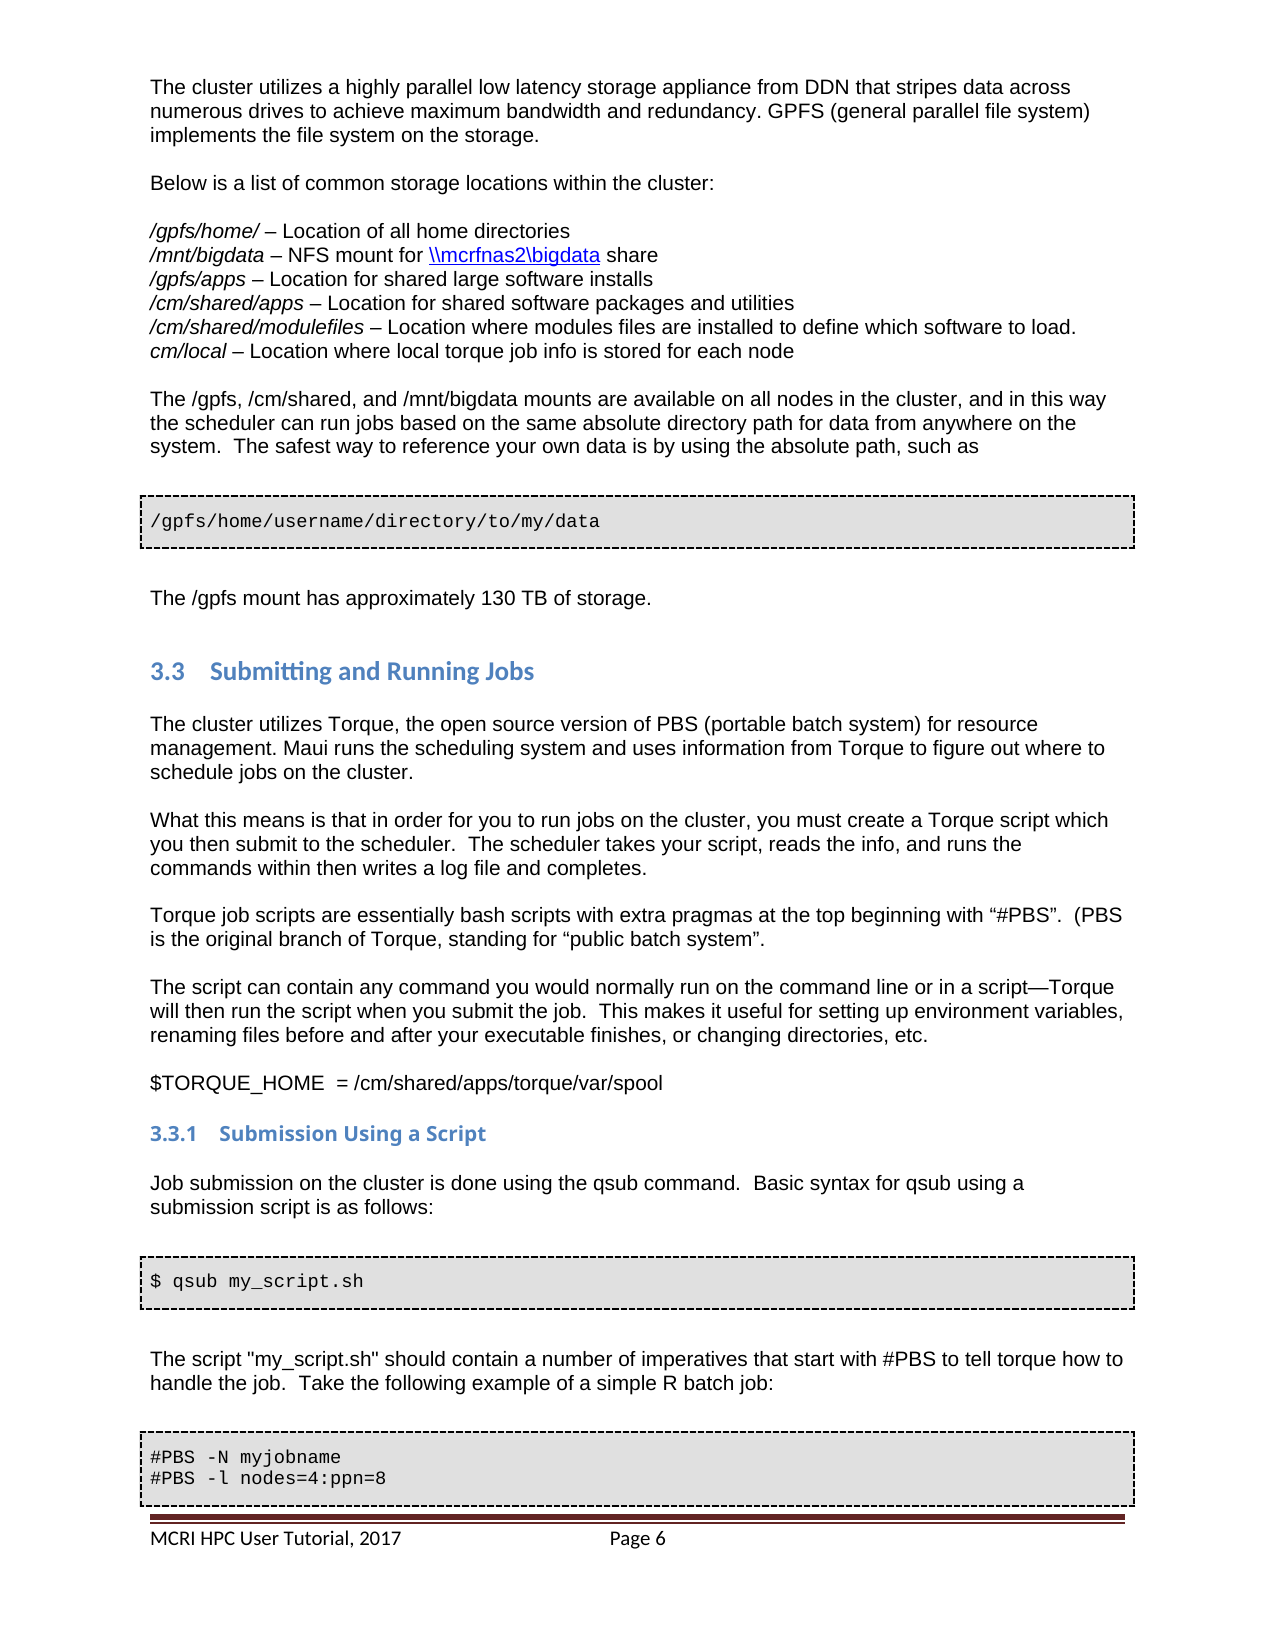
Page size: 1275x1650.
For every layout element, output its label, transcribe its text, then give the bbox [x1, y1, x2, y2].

text /gpfs/apps – Location for shared large software installs [150, 267, 1125, 291]
text /gpfs/home/ – Location of all home directories [150, 219, 1125, 243]
text 3.3.1 Submission Using a Script [150, 1119, 1125, 1147]
text $ qsub my_script.sh [139, 1256, 1135, 1310]
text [139, 1431, 1135, 1507]
text What this means is that in order for you to run jobs on the cluster, you must create a Torque script which you then submit to the scheduler. The scheduler takes your script, reads the info, and runs the commands within then writes a log file and completes. [150, 807, 1125, 879]
text The script "my_script.sh" should contain a number of imperatives that start with #PBS to tell torque how to handle the job. Take the following example of a simple R batch job: [150, 1347, 1125, 1394]
text The cluster utilizes a highly parallel low latency storage appliance from DDN that stripes data across numerous drives to achieve maximum bandwidth and redundancy. GPFS (general parallel file system) implements the file system on the storage. [150, 75, 1125, 147]
text The cluster utilizes Torque, the open source version of PBS (portable batch system) for resource management. Maui runs the scheduling system and uses information from Torque to figure out where to schedule jobs on the cluster. [150, 712, 1125, 783]
text cm/local – Location where local torque job info is stored for each node [150, 338, 1125, 362]
text The /gpfs mount has approximately 130 TB of storage. [150, 586, 1125, 610]
text Torque job scripts are essentially bash scripts with extra pragmas at the top beginning with “#PBS”. (PBS is the original branch of Torque, standing for “public batch system”. [150, 903, 1125, 951]
text /cm/shared/modulefiles – Location where modules files are installed to define which software to load. [150, 314, 1125, 338]
text The script can contain any command you would normally run on the command line or in a script—Torque will then run the script when you submit the job. This makes it useful for setting up environment variables, renaming files before and after your executable finishes, or changing directories, etc. [150, 975, 1125, 1047]
text $TORQUE_HOME = /cm/shared/apps/torque/var/spool [150, 1071, 1125, 1095]
text Job submission on the cluster is done using the qsub command. Basic syntax for qsub using a [150, 1171, 1125, 1195]
text /gpfs/home/username/directory/to/my/data [139, 495, 1135, 549]
subtitle Submitting and Running Jobs [150, 654, 1125, 688]
text Below is a list of common storage locations within the cluster: [150, 171, 1125, 195]
text submission script is as follows: [150, 1195, 1125, 1219]
text /mnt/bigdata – NFS mount for \\mcrfnas2\bigdata share [150, 243, 1125, 267]
text The /gpfs, /cm/shared, and /mnt/bigdata mounts are available on all nodes in the cluster, and in this way the scheduler can run jobs based on the same absolute directory path for data from anywhere on the system. The safest way to reference your own data is by using the absolute path, such as [150, 386, 1125, 458]
text /cm/shared/apps – Location for shared software packages and utilities [150, 291, 1125, 314]
